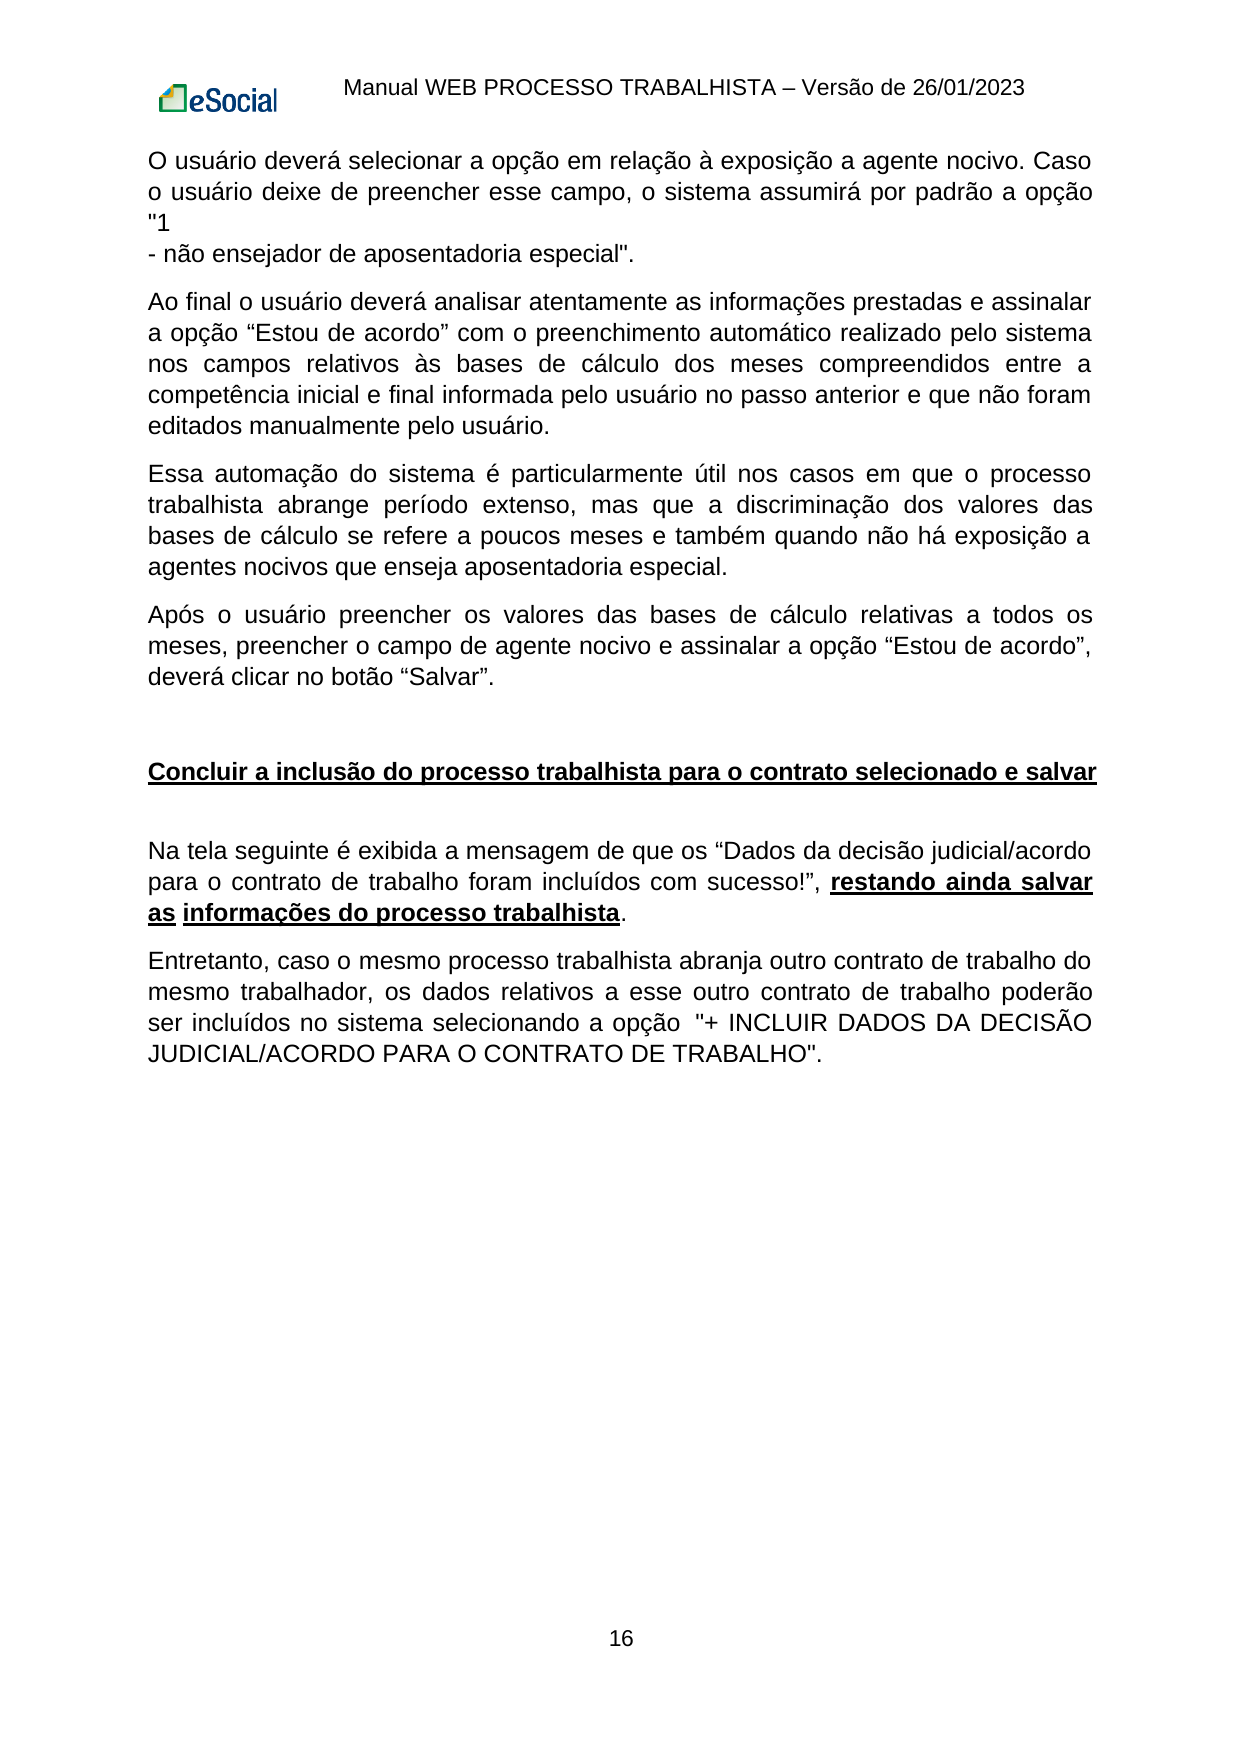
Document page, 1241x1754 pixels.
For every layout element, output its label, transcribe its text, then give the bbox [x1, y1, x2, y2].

text Na tela seguinte é exibida a mensagem de que os “Dados da decisão judicial/acordo para o contrato de trabalho foram incluídos com sucesso!”, restando ainda salvar as informações do processo trabalhista. [148, 836, 1093, 927]
text Após o usuário preencher os valores das bases de cálculo relativas a todos os meses, preencher o campo de agente nocivo e assinalar a opção “Estou de acordo”, deverá clicar no botão “Salvar”. [148, 600, 1093, 691]
text O usuário deverá selecionar a opção em relação à exposição a agente nocivo. Caso o usuário deixe de preencher esse campo, o sistema assumirá por padrão a opção "1 [148, 146, 1093, 237]
text Entretanto, caso o mesmo processo trabalhista abranja outro contrato de trabalho do mesmo trabalhador, os dados relativos a esse outro contrato de trabalho poderão ser incluídos no sistema selecionando a opção "+ INCLUIR DADOS DA DECISÃO JUDICIAL/ACORDO PARA O CONTRATO DE TRABALHO". [148, 946, 1093, 1067]
text Ao final o usuário deverá analisar atentamente as informações prestadas e assinalar a opção “Estou de acordo” com o preenchimento automático realizado pelo sistema nos campos relativos às bases de cálculo dos meses compreendidos entre a competência inicial e final informada pelo usuário no passo anterior e que não foram editados manualmente pelo usuário. [148, 287, 1093, 440]
text Essa automação do sistema é particularmente útil nos casos em que o processo trabalhista abrange período extenso, mas que a discriminação dos valores das bases de cálculo se refere a poucos meses e também quando não há exposição a agentes nocivos que enseja aposentadoria especial. [148, 459, 1093, 581]
picture [159, 84, 277, 112]
text - não ensejador de aposentadoria especial". [148, 239, 1180, 268]
subtitle Concluir a inclusão do processo trabalhista para o contrato selecionado e salvar [148, 757, 1180, 786]
